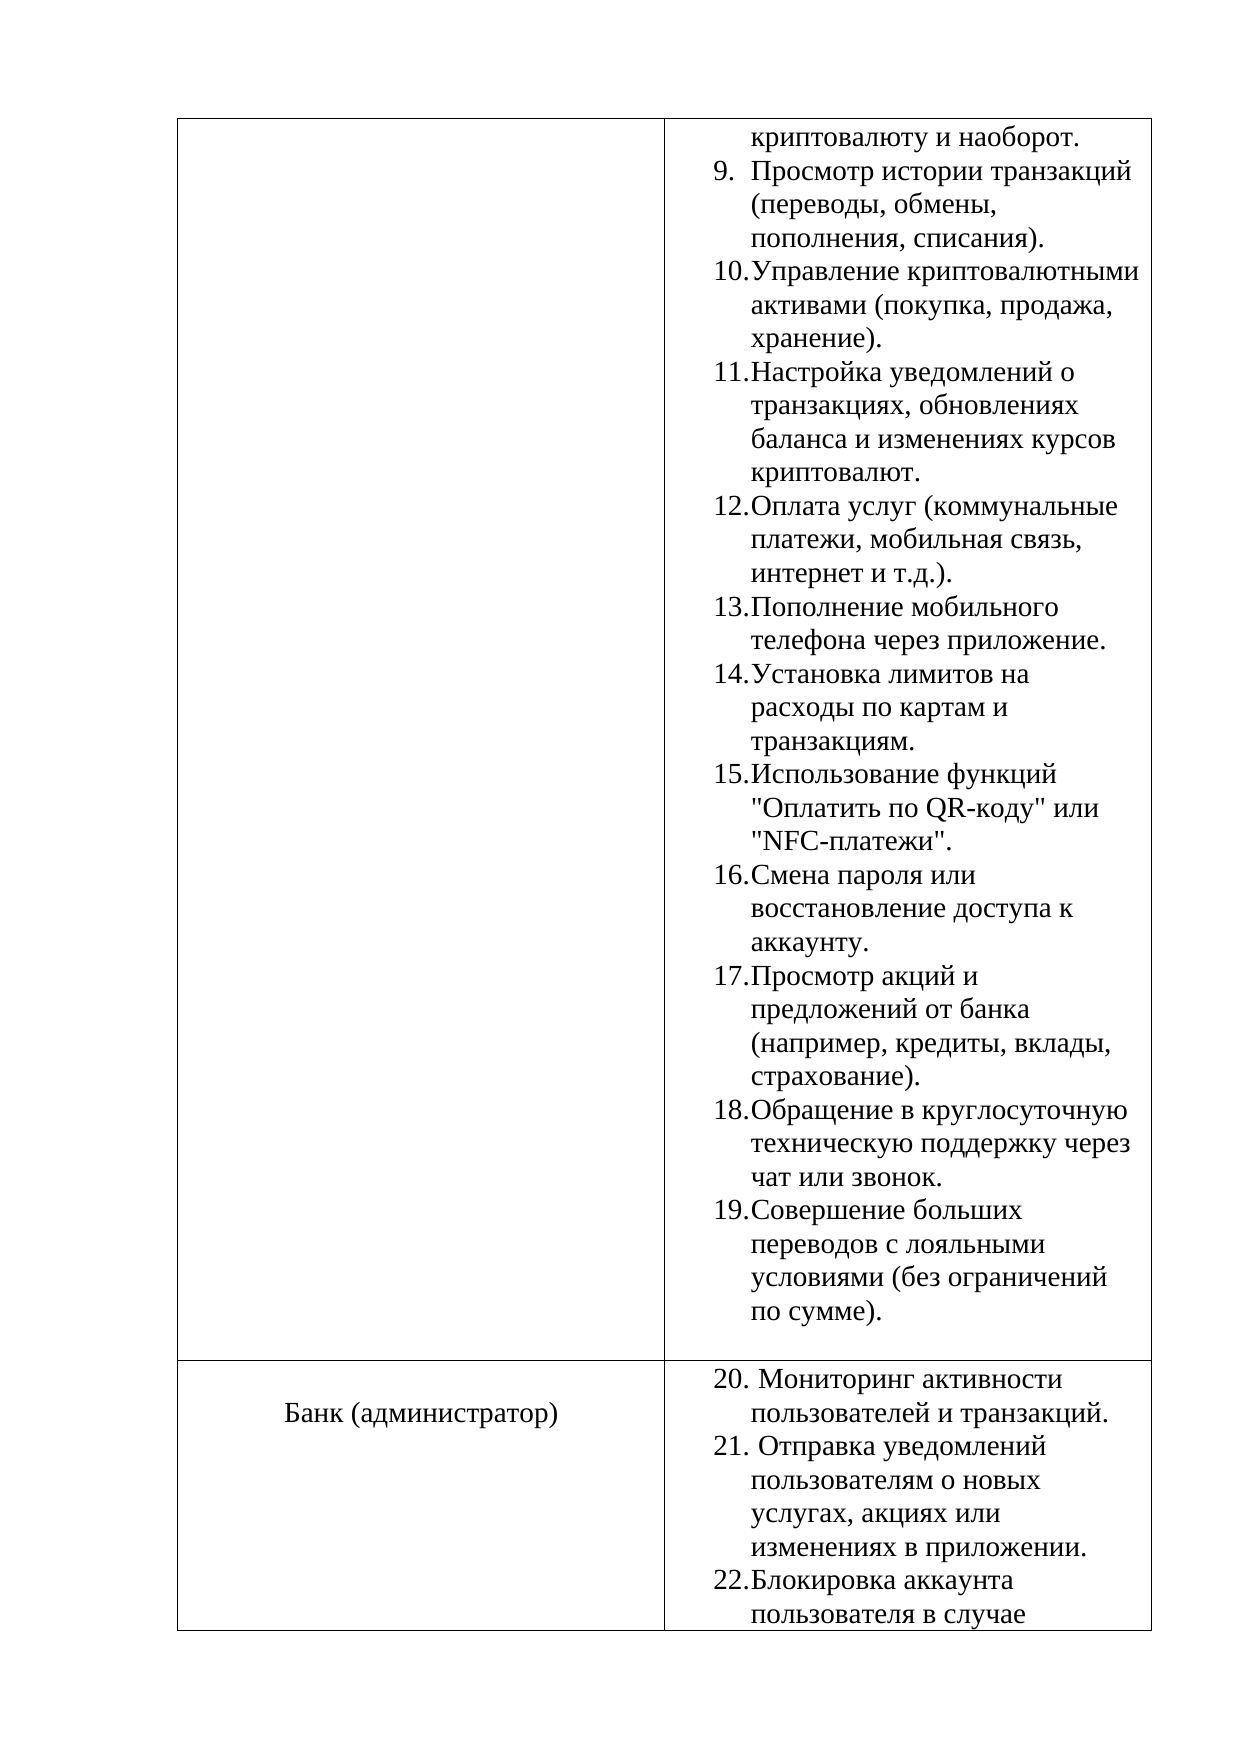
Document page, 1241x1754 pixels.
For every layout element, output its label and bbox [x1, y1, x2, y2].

table_cell [178, 119, 664, 1360]
table_cell [178, 1361, 664, 1629]
table_cell [665, 1361, 1151, 1629]
table_cell [665, 119, 1151, 1360]
